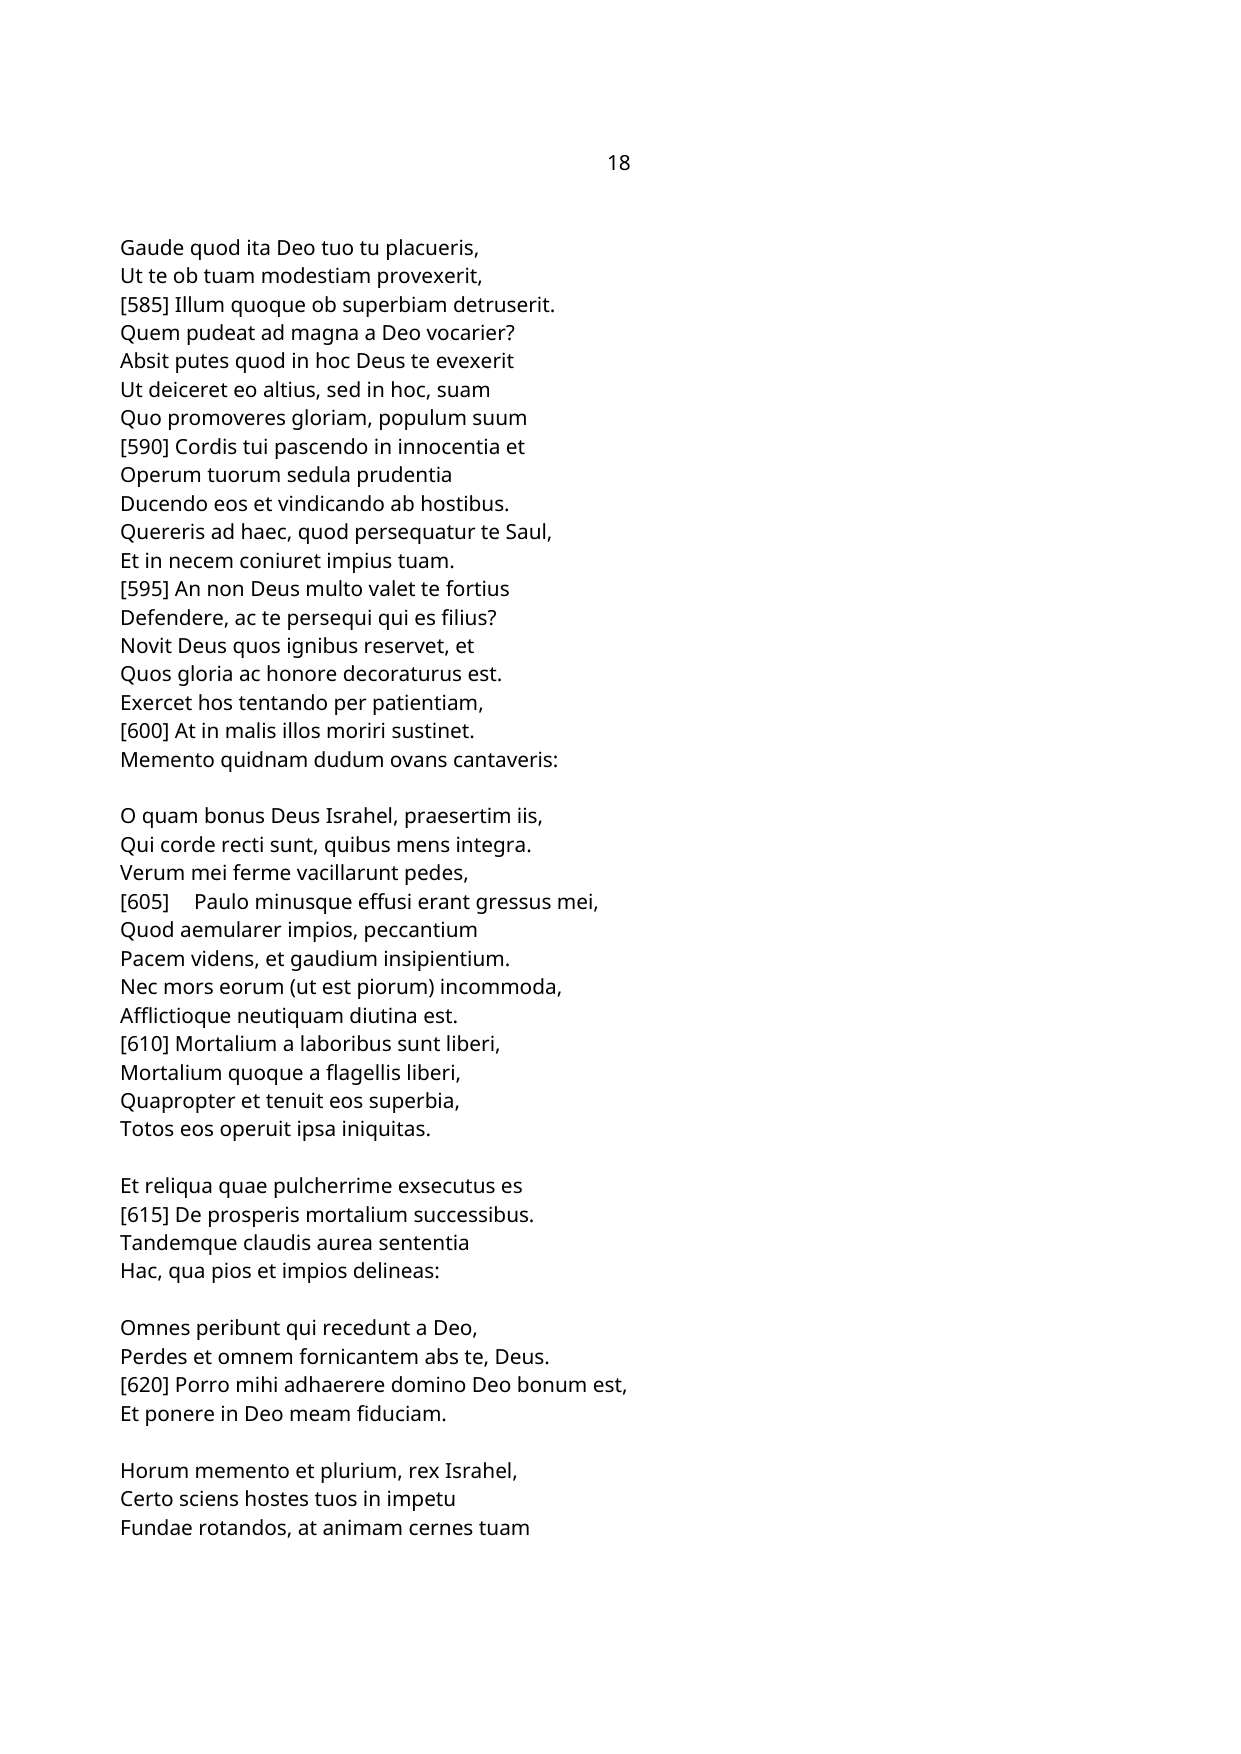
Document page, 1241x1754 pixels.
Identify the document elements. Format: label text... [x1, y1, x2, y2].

text [620] Porro mihi adhaerere domino Deo bonum est, [120, 1370, 1120, 1399]
text Et ponere in Deo meam fiduciam. [120, 1399, 1120, 1427]
text Defendere, ac te persequi qui es filius? [120, 603, 1120, 631]
text Totos eos operuit ipsa iniquitas. [120, 1114, 1120, 1143]
text Pacem videns, et gaudium insipientium. [120, 944, 1120, 972]
text [585] Illum quoque ob superbiam detruserit. [120, 290, 1120, 318]
text Memento quidnam dudum ovans cantaveris: [120, 745, 1120, 773]
text Quo promoveres gloriam, populum suum [120, 403, 1120, 432]
text Et reliqua quae pulcherrime exsecutus es [120, 1171, 1120, 1200]
text Quem pudeat ad magna a Deo vocarier? [120, 318, 1120, 347]
text Omnes peribunt qui recedunt a Deo, [120, 1313, 1120, 1342]
text Quos gloria ac honore decoraturus est. [120, 659, 1120, 688]
text Et in necem coniuret impius tuam. [120, 546, 1120, 574]
text Absit putes quod in hoc Deus te evexerit [120, 347, 1120, 375]
text Novit Deus quos ignibus reservet, et [120, 631, 1120, 659]
text Operum tuorum sedula prudentia [120, 460, 1120, 489]
text Perdes et omnem fornicantem abs te, Deus. [120, 1342, 1120, 1370]
text Ut deiceret eo altius, sed in hoc, suam [120, 375, 1120, 403]
text Gaude quod ita Deo tuo tu placueris, [120, 233, 1120, 261]
text [615] De prosperis mortalium successibus. [120, 1200, 1120, 1228]
text Ut te ob tuam modestiam provexerit, [120, 261, 1120, 290]
text Certo sciens hostes tuos in impetu [120, 1484, 1120, 1513]
text [590] Cordis tui pascendo in innocentia et [120, 432, 1120, 460]
text Nec mors eorum (ut est piorum) incommoda, [120, 972, 1120, 1001]
text [610] Mortalium a laboribus sunt liberi, [120, 1029, 1120, 1058]
text Quapropter et tenuit eos superbia, [120, 1086, 1120, 1114]
text Horum memento et plurium, rex Israhel, [120, 1456, 1120, 1484]
text Hac, qua pios et impios delineas: [120, 1257, 1120, 1285]
text Quod aemularer impios, peccantium [120, 915, 1120, 944]
text O quam bonus Deus Israhel, praesertim iis, [120, 802, 1120, 830]
text [605] Paulo minusque effusi erant gressus mei, [120, 887, 1120, 915]
text Qui corde recti sunt, quibus mens integra. [120, 830, 1120, 858]
text Quereris ad haec, quod persequatur te Saul, [120, 517, 1120, 546]
text Ducendo eos et vindicando ab hostibus. [120, 489, 1120, 517]
text Fundae rotandos, at animam cernes tuam [120, 1513, 1120, 1541]
text [595] An non Deus multo valet te fortius [120, 574, 1120, 603]
text Tandemque claudis aurea sententia [120, 1228, 1120, 1257]
text Exercet hos tentando per patientiam, [120, 688, 1120, 716]
text Mortalium quoque a flagellis liberi, [120, 1058, 1120, 1086]
text [600] At in malis illos moriri sustinet. [120, 716, 1120, 745]
text Afflictioque neutiquam diutina est. [120, 1001, 1120, 1029]
text Verum mei ferme vacillarunt pedes, [120, 858, 1120, 887]
